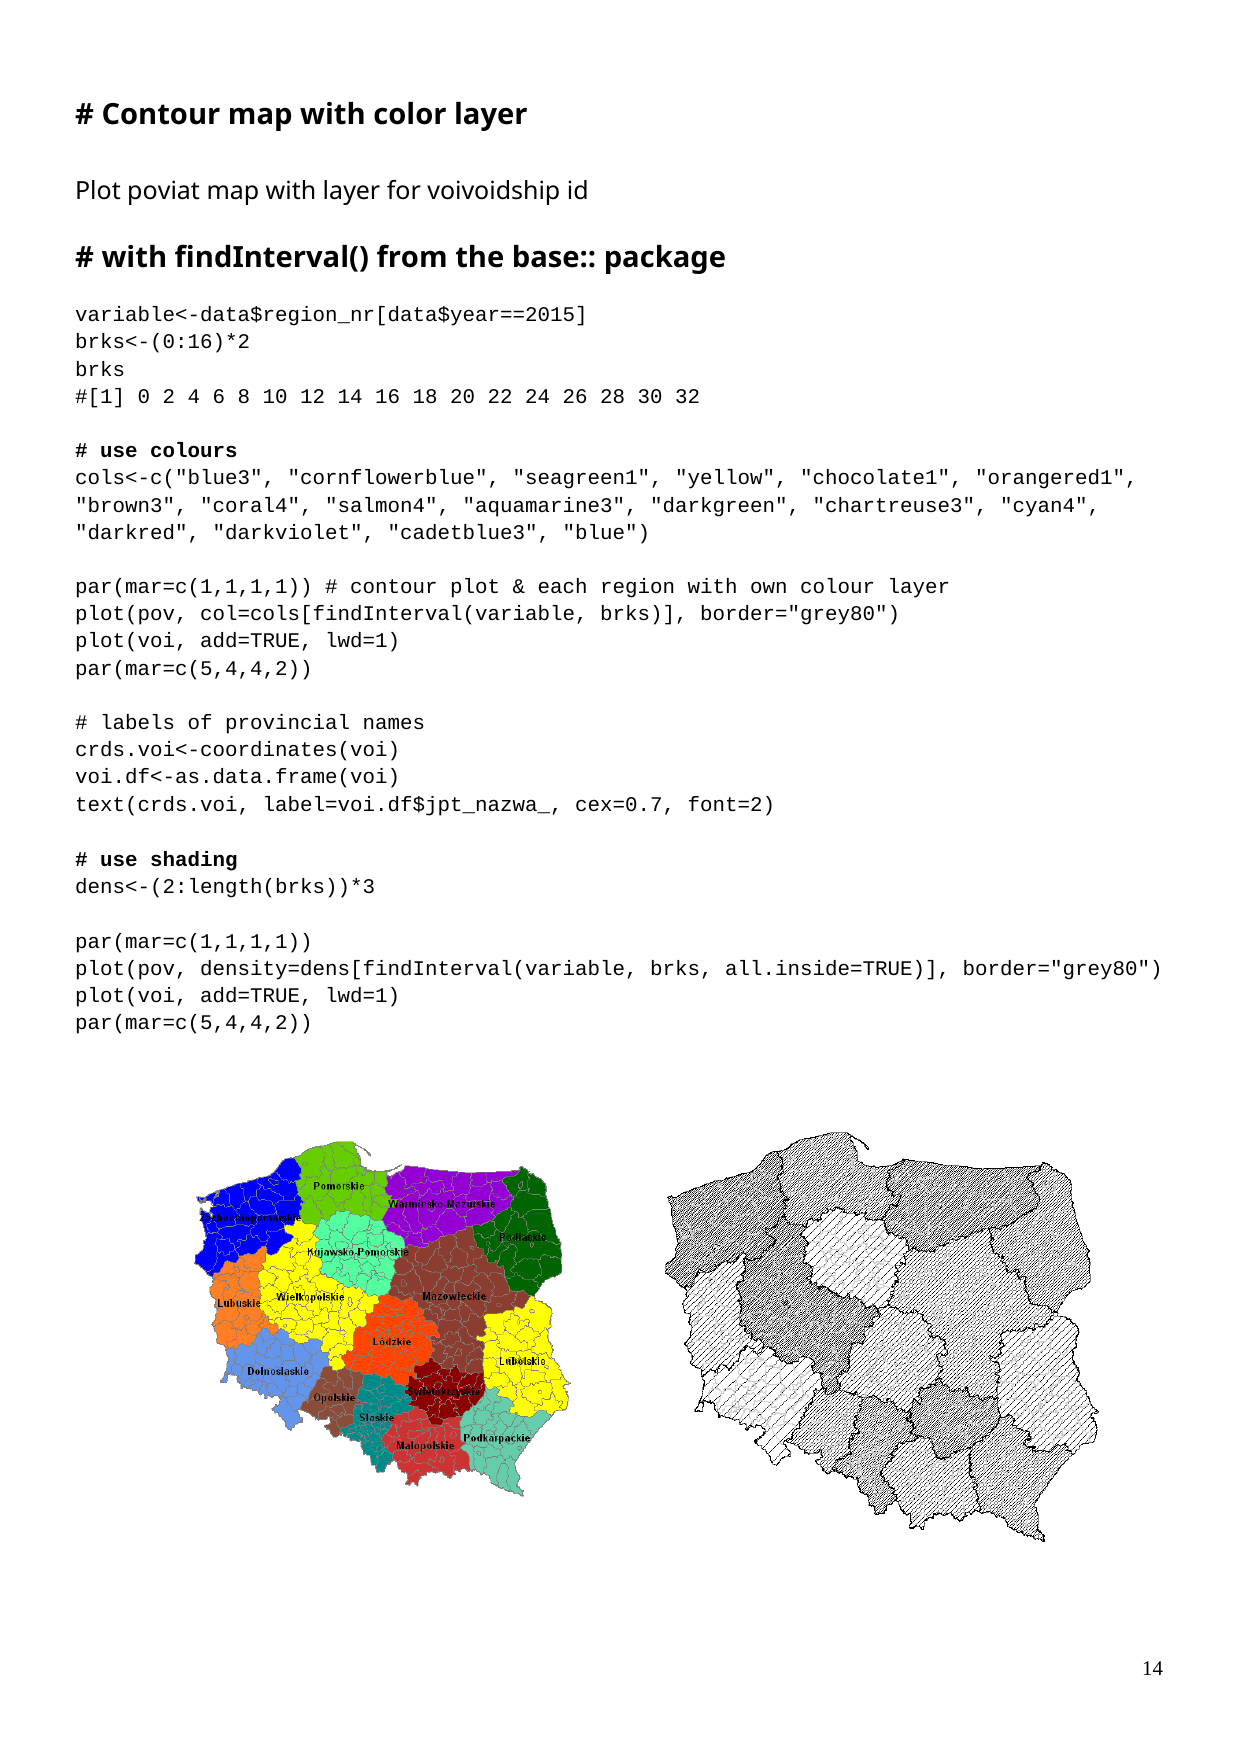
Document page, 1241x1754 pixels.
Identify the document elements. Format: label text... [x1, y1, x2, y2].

text plot(pov, density=dens[findInterval(variable, brks, all.inside=TRUE)], border="grey80") [75, 958, 1162, 982]
text par(mar=c(1,1,1,1)) [75, 931, 1162, 954]
text par(mar=c(1,1,1,1)) # contour plot & each region with own colour layer [75, 576, 1162, 600]
text brks<-(0:16)*2 [75, 331, 1162, 355]
text voi.df<-as.data.frame(voi) [75, 766, 1162, 790]
subtitle # with findInterval() from the base:: package [75, 236, 1162, 276]
text dens<-(2:length(brks))*3 [75, 876, 1162, 900]
text # use colours [75, 440, 1162, 464]
picture [107, 1066, 627, 1586]
text plot(pov, col=cols[findInterval(variable, brks)], border="grey80") [75, 603, 1162, 627]
text text(crds.voi, label=voi.df$jpt_nazwa_, cex=0.7, font=2) [75, 794, 1162, 817]
text par(mar=c(5,4,4,2)) [75, 658, 1162, 681]
subtitle # Contour map with color layer [75, 94, 1162, 133]
text brks [75, 359, 1162, 382]
text Plot poviat map with layer for voivoidship id [75, 173, 1162, 207]
text # labels of provincial names [75, 712, 1162, 736]
text crds.voi<-coordinates(voi) [75, 739, 1162, 763]
text plot(voi, add=TRUE, lwd=1) [75, 631, 1162, 654]
text cols<-c("blue3", "cornflowerblue", "seagreen1", "yellow", "chocolate1", "orangered1", "brown3", "coral4", "salmon4", "aquamarine3", "darkgreen", "chartreuse3", "cyan4", "darkred", "darkviolet", "cadetblue3", "blue") [75, 467, 1162, 545]
picture [632, 1088, 1131, 1586]
text plot(voi, add=TRUE, lwd=1) [75, 985, 1162, 1009]
text variable<-data$region_nr[data$year==2015] [75, 304, 1162, 328]
text #[1] 0 2 4 6 8 10 12 14 16 18 20 22 24 26 28 30 32 [75, 386, 1162, 409]
text par(mar=c(5,4,4,2)) [75, 1012, 1162, 1036]
text # use shading [75, 849, 1162, 873]
